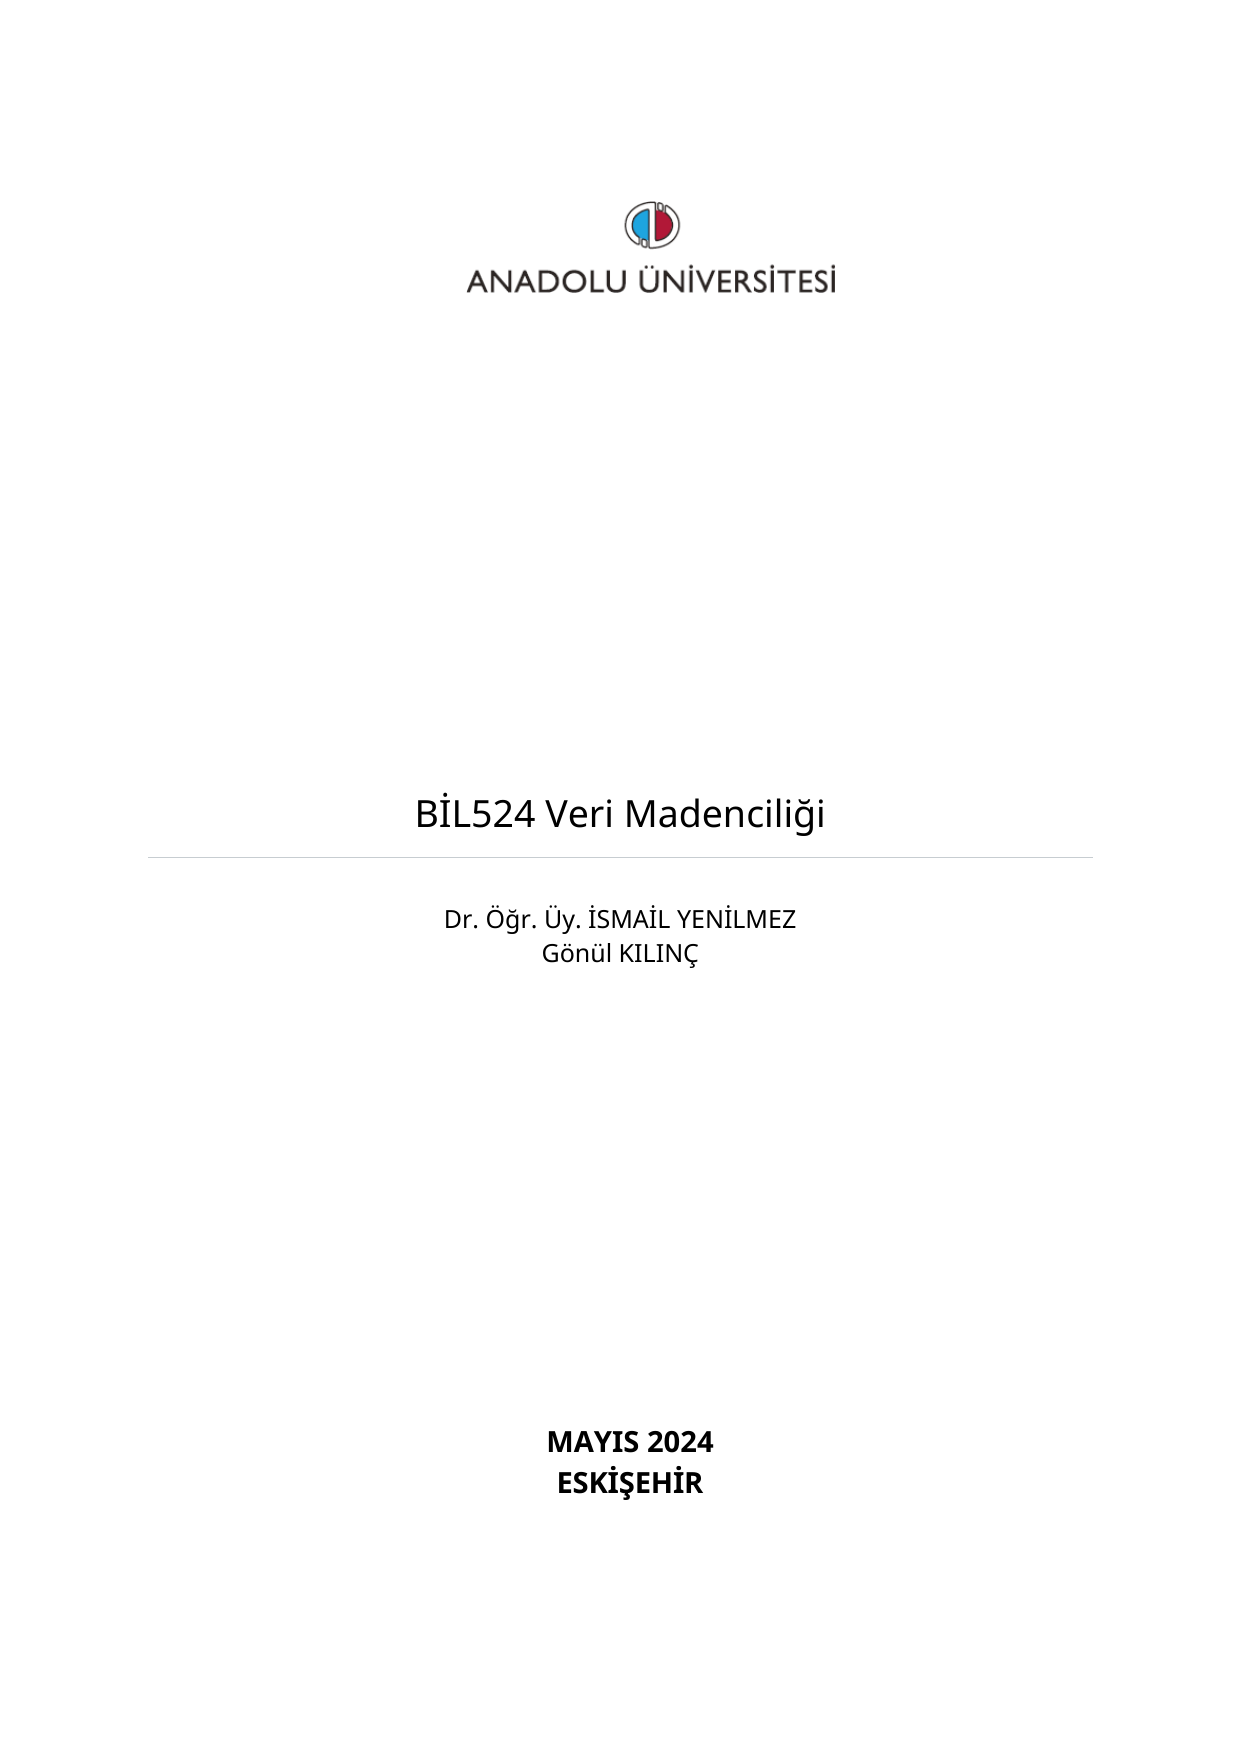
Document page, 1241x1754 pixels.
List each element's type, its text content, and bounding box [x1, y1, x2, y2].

picture [466, 201, 836, 293]
text Dr. Öğr. Üy. İSMAİL YENİLMEZ [148, 902, 1093, 936]
text Gönül KILINÇ [148, 936, 1093, 970]
text BİL524 Veri Madenciliği [148, 787, 1093, 857]
text MAYIS 2024 [466, 1421, 794, 1461]
text ESKİŞEHİR [466, 1462, 794, 1502]
